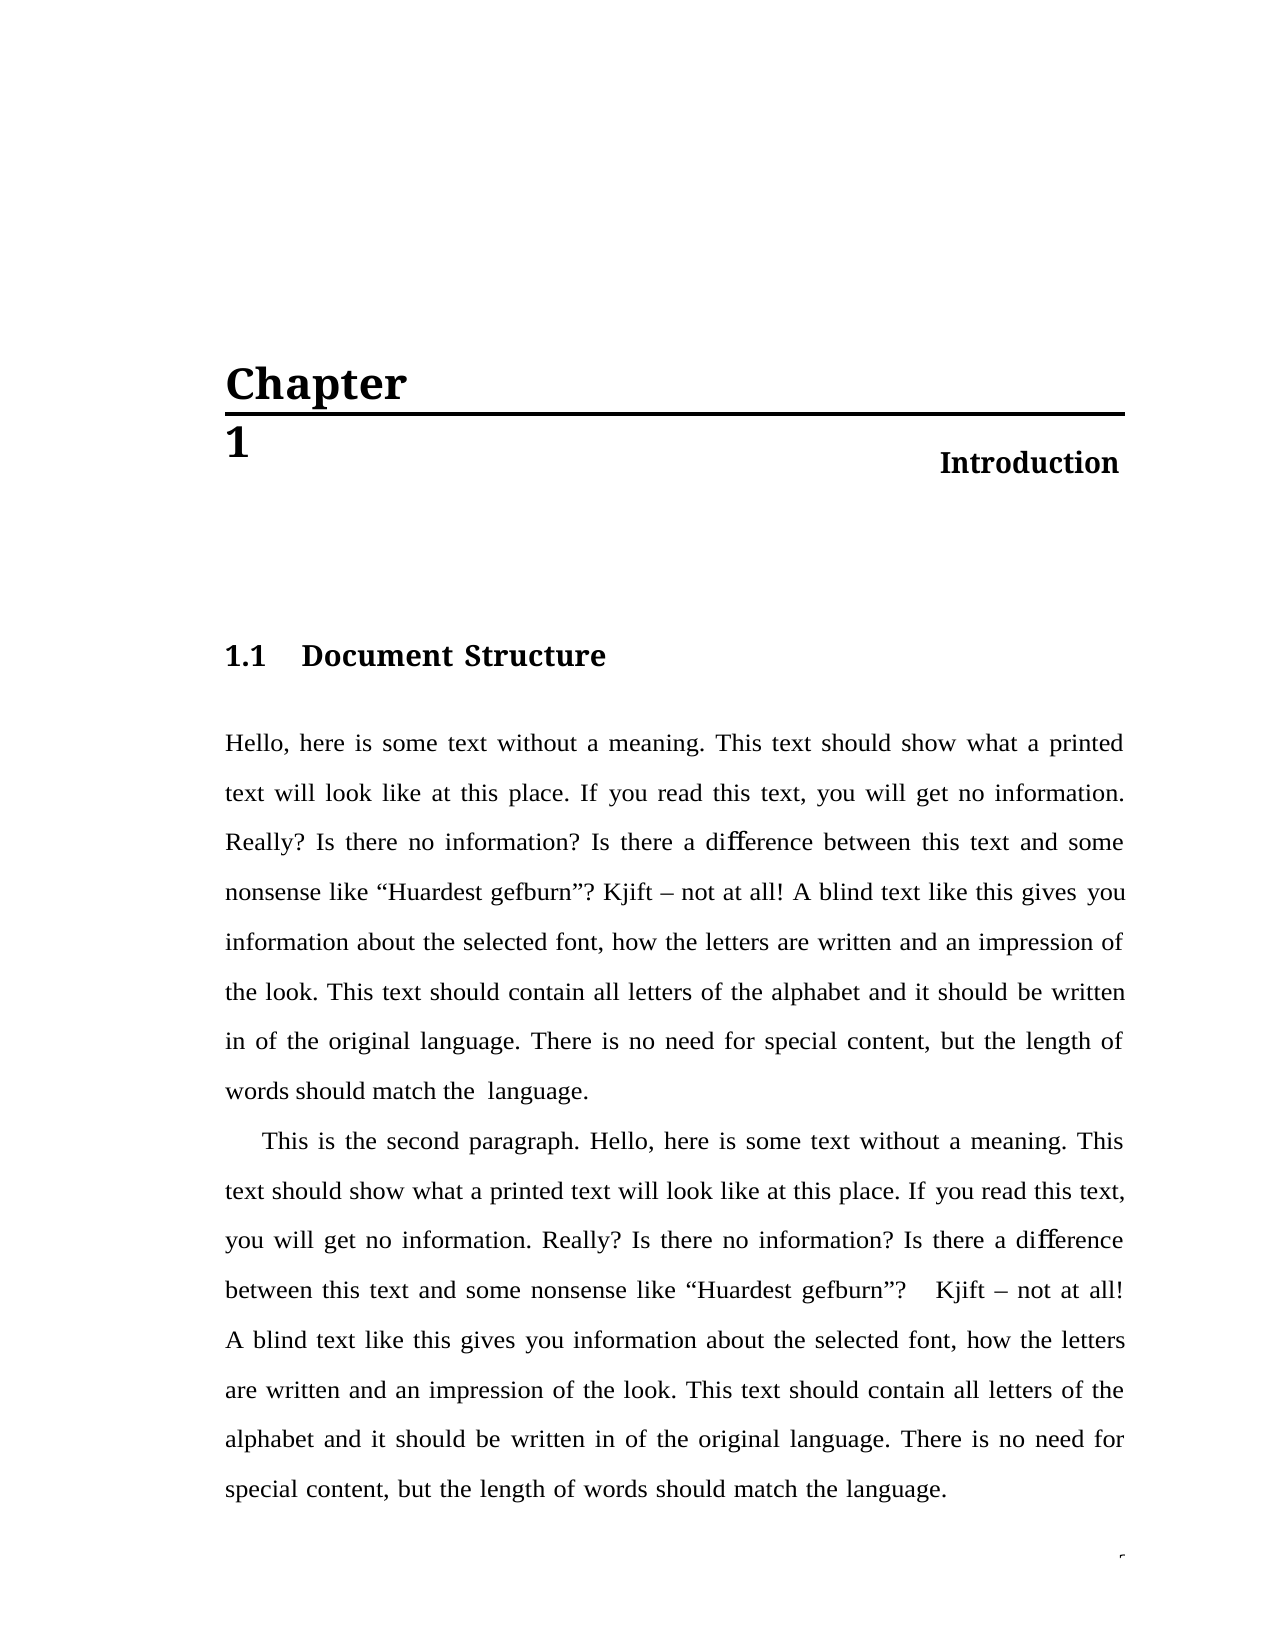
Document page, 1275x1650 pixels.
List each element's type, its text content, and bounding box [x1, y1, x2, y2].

text This is the second paragraph. Hello, here is some text without a meaning. This text should show what a printed text will look like at this place. If you read this text, you will get no information. Really? Is there no information? Is there a diﬀerence between this text and some nonsense like “Huardest gefburn”? Kjift – not at all! A blind text like this gives you information about the selected font, how the letters are written and an impression of the look. This text should contain all letters of the alphabet and it should be written in of the original language. There is no need for special content, but the length of words should match the language. [225, 1126, 1126, 1503]
text Chapter 1 [225, 354, 442, 412]
text Hello, here is some text without a meaning. This text should show what a printed text will look like at this place. If you read this text, you will get no information. Really? Is there no information? Is there a diﬀerence between this text and some nonsense like “Huardest gefburn”? Kjift – not at all! A blind text like this gives you information about the selected font, how the letters are written and an impression of the look. This text should contain all letters of the alphabet and it should be written in of the original language. There is no need for special content, but the length of words should match the language. [225, 728, 1125, 1105]
subtitle 1.1 Document Structure [225, 635, 1137, 675]
text Chapter 1 [225, 416, 442, 470]
text Introduction [940, 442, 1137, 482]
